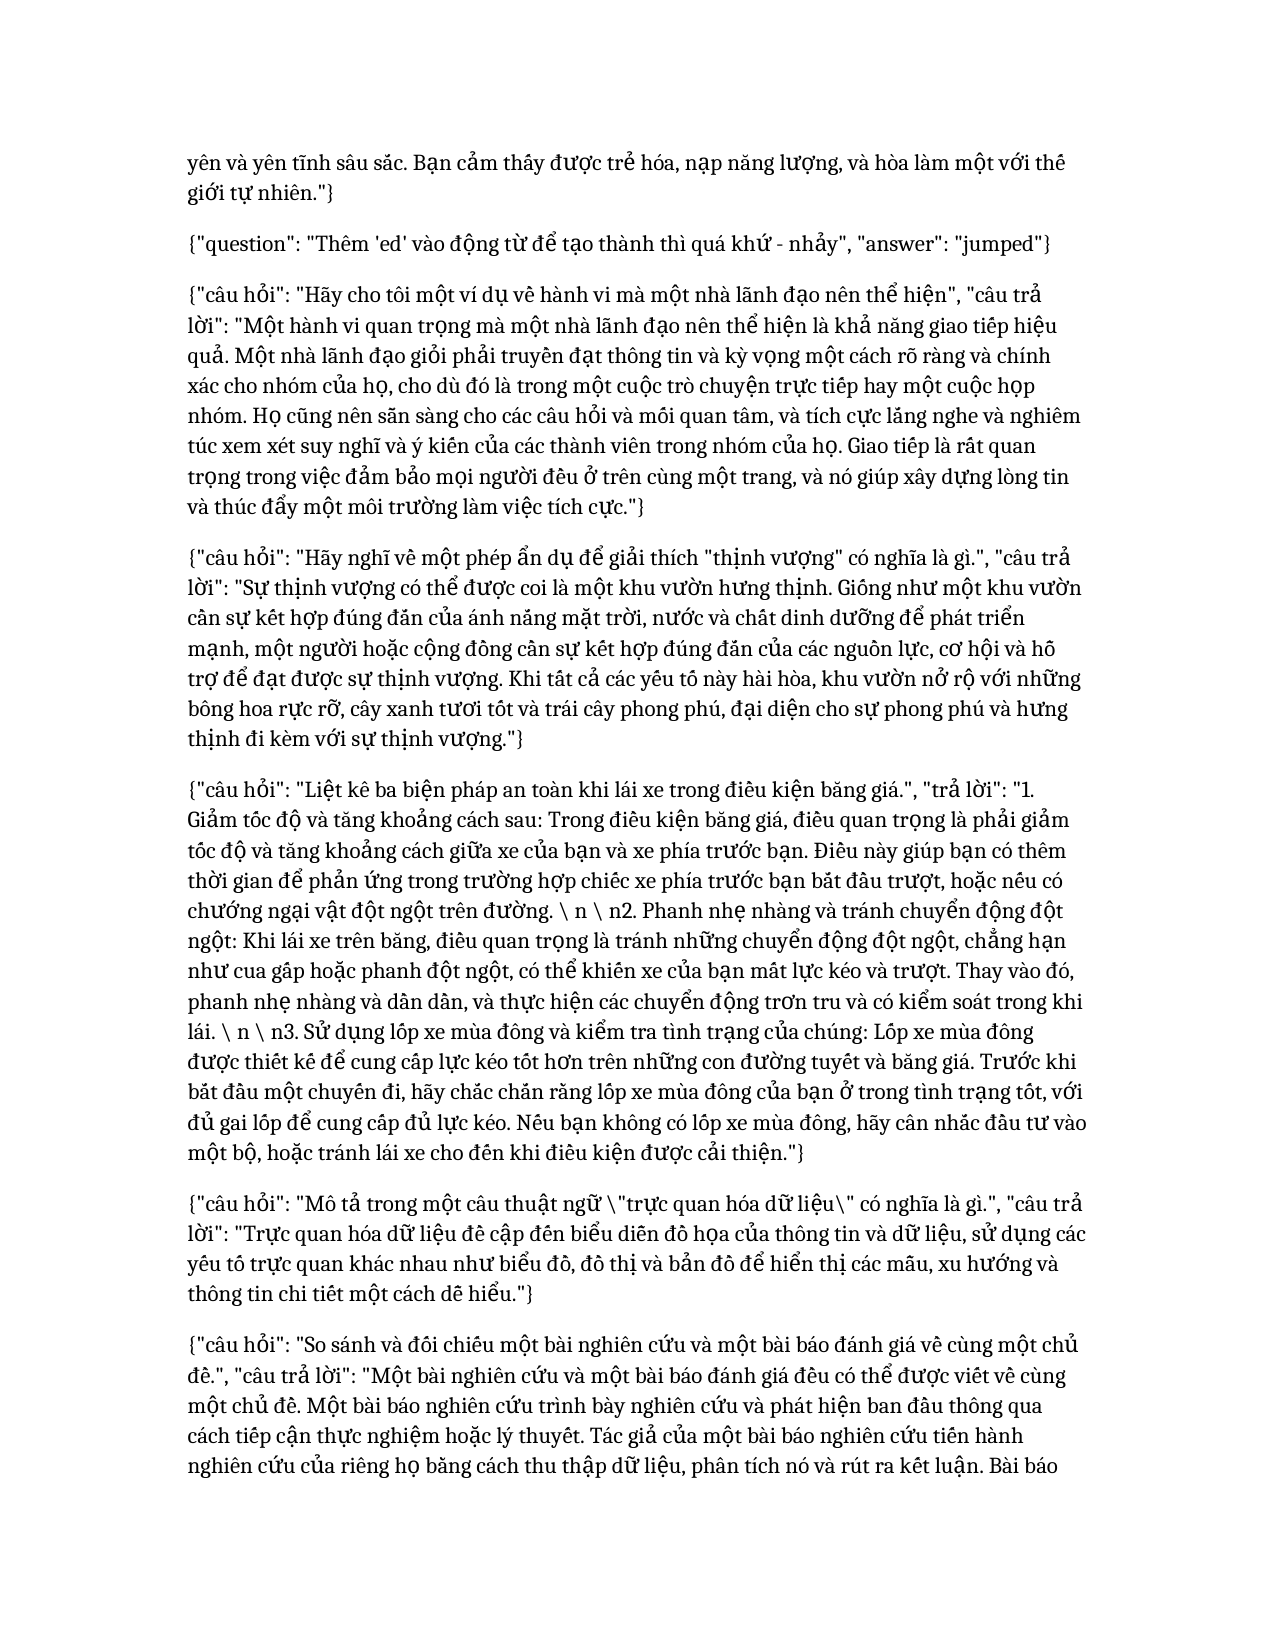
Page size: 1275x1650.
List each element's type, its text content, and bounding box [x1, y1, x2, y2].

text {"question": "Thêm 'ed' vào động từ để tạo thành thì quá khứ - nhảy", "answer": "jumped"} [187, 231, 1087, 258]
text {"câu hỏi": "Hãy cho tôi một ví dụ về hành vi mà một nhà lãnh đạo nên thể hiện", "câu trả lời": "Một hành vi quan trọng mà một nhà lãnh đạo nên thể hiện là khả năng giao tiếp hiệu quả. Một nhà lãnh đạo giỏi phải truyền đạt thông tin và kỳ vọng một cách rõ ràng và chính xác cho nhóm của họ, cho dù đó là trong một cuộc trò chuyện trực tiếp hay một cuộc họp nhóm. Họ cũng nên sẵn sàng cho các câu hỏi và mối quan tâm, và tích cực lắng nghe và nghiêm túc xem xét suy nghĩ và ý kiến của các thành viên trong nhóm của họ. Giao tiếp là rất quan trọng trong việc đảm bảo mọi người đều ở trên cùng một trang, và nó giúp xây dựng lòng tin và thúc đẩy một môi trường làm việc tích cực."} [187, 282, 1087, 520]
text {"câu hỏi": "Mô tả trong một câu thuật ngữ \"trực quan hóa dữ liệu\" có nghĩa là gì.", "câu trả lời": "Trực quan hóa dữ liệu đề cập đến biểu diễn đồ họa của thông tin và dữ liệu, sử dụng các yếu tố trực quan khác nhau như biểu đồ, đồ thị và bản đồ để hiển thị các mẫu, xu hướng và thông tin chi tiết một cách dễ hiểu."} [187, 1191, 1087, 1308]
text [187, 1332, 1087, 1479]
text {"câu hỏi": "Liệt kê ba biện pháp an toàn khi lái xe trong điều kiện băng giá.", "trả lời": "1. Giảm tốc độ và tăng khoảng cách sau: Trong điều kiện băng giá, điều quan trọng là phải giảm tốc độ và tăng khoảng cách giữa xe của bạn và xe phía trước bạn. Điều này giúp bạn có thêm thời gian để phản ứng trong trường hợp chiếc xe phía trước bạn bắt đầu trượt, hoặc nếu có chướng ngại vật đột ngột trên đường. \ n \ n2. Phanh nhẹ nhàng và tránh chuyển động đột ngột: Khi lái xe trên băng, điều quan trọng là tránh những chuyển động đột ngột, chẳng hạn như cua gấp hoặc phanh đột ngột, có thể khiến xe của bạn mất lực kéo và trượt. Thay vào đó, phanh nhẹ nhàng và dần dần, và thực hiện các chuyển động trơn tru và có kiểm soát trong khi lái. \ n \ n3. Sử dụng lốp xe mùa đông và kiểm tra tình trạng của chúng: Lốp xe mùa đông được thiết kế để cung cấp lực kéo tốt hơn trên những con đường tuyết và băng giá. Trước khi bắt đầu một chuyến đi, hãy chắc chắn rằng lốp xe mùa đông của bạn ở trong tình trạng tốt, với đủ gai lốp để cung cấp đủ lực kéo. Nếu bạn không có lốp xe mùa đông, hãy cân nhắc đầu tư vào một bộ, hoặc tránh lái xe cho đến khi điều kiện được cải thiện."} [187, 777, 1087, 1166]
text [187, 150, 1087, 207]
text {"câu hỏi": "Hãy nghĩ về một phép ẩn dụ để giải thích "thịnh vượng" có nghĩa là gì.", "câu trả lời": "Sự thịnh vượng có thể được coi là một khu vườn hưng thịnh. Giống như một khu vườn cần sự kết hợp đúng đắn của ánh nắng mặt trời, nước và chất dinh dưỡng để phát triển mạnh, một người hoặc cộng đồng cần sự kết hợp đúng đắn của các nguồn lực, cơ hội và hỗ trợ để đạt được sự thịnh vượng. Khi tất cả các yếu tố này hài hòa, khu vườn nở rộ với những bông hoa rực rỡ, cây xanh tươi tốt và trái cây phong phú, đại diện cho sự phong phú và hưng thịnh đi kèm với sự thịnh vượng."} [187, 545, 1087, 752]
